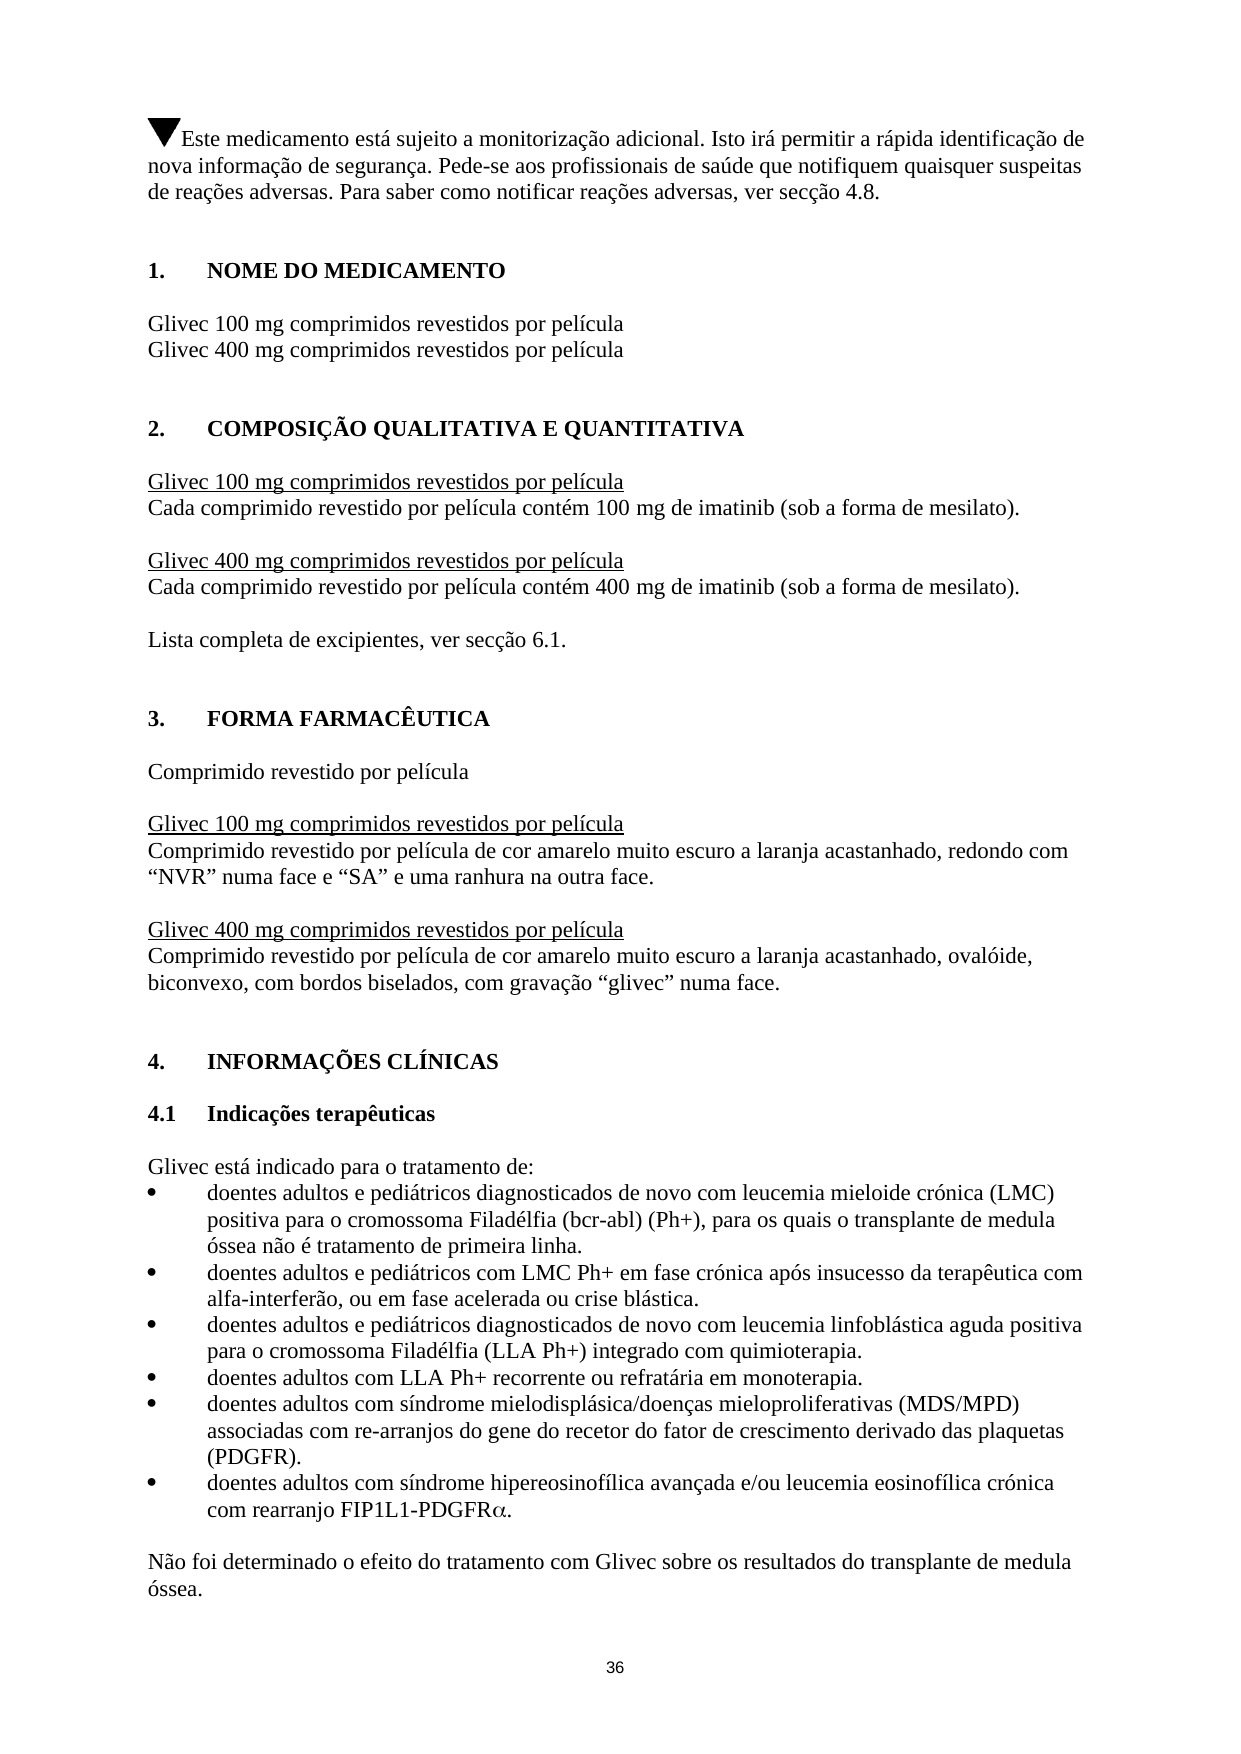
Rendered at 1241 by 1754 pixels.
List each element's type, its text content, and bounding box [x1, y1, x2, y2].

list doentes adultos e pediátricos diagnosticados de novo com leucemia linfoblástica aguda positiva para o cromossoma Filadélfia (LLA Ph+) integrado com quimioterapia. [148, 1311, 1092, 1364]
list doentes adultos com síndrome mielodisplásica/doenças mieloproliferativas (MDS/MPD) associadas com re-arranjos do gene do recetor do fator de crescimento derivado das plaquetas (PDGFR). [148, 1390, 1092, 1469]
list doentes adultos com LLA Ph+ recorrente ou refratária em monoterapia. [148, 1364, 1092, 1390]
text Glivec 100 mg comprimidos revestidos por película [148, 310, 1092, 336]
text 2. COMPOSIÇÃO QUALITATIVA E QUANTITATIVA [148, 415, 1092, 442]
text Glivec está indicado para o tratamento de: [148, 1153, 1092, 1179]
text 4.1 Indicações terapêuticas [148, 1100, 1092, 1127]
text Glivec 400 mg comprimidos revestidos por película [148, 916, 1092, 942]
text Comprimido revestido por película de cor amarelo muito escuro a laranja acastanhado, redondo com “NVR” numa face e “SA” e uma ranhura na outra face. [148, 837, 1092, 889]
text 3. FORMA FARMACÊUTICA [148, 705, 1092, 731]
text 1. NOME DO MEDICAMENTO [148, 257, 1092, 283]
list doentes adultos com síndrome hipereosinofílica avançada e/ou leucemia eosinofílica crónica com rearranjo FIP1L1-PDGFR. [148, 1469, 1092, 1522]
text Não foi determinado o efeito do tratamento com Glivec sobre os resultados do transplante de medula óssea. [148, 1548, 1092, 1601]
text Glivec 100 mg comprimidos revestidos por película [148, 811, 1092, 837]
text Comprimido revestido por película [148, 758, 1092, 784]
list doentes adultos e pediátricos diagnosticados de novo com leucemia mieloide crónica (LMC) positiva para o cromossoma Filadélfia (bcr-abl) (Ph+), para os quais o transplante de medula óssea não é tratamento de primeira linha. [148, 1179, 1092, 1258]
text Glivec 400 mg comprimidos revestidos por película [148, 336, 1092, 362]
text Glivec 100 mg comprimidos revestidos por película [148, 468, 1092, 494]
text Este medicamento está sujeito a monitorização adicional. Isto irá permitir a rápida identificação de nova informação de segurança. Pede-se aos profissionais de saúde que notifiquem quaisquer suspeitas de reações adversas. Para saber como notificar reações adversas, ver secção 4.8. [148, 118, 1091, 204]
list doentes adultos e pediátricos com LMC Ph+ em fase crónica após insucesso da terapêutica com alfa-interferão, ou em fase acelerada ou crise blástica. [148, 1258, 1092, 1311]
text Cada comprimido revestido por película contém 100 mg de imatinib (sob a forma de mesilato). [148, 494, 1092, 521]
text Lista completa de excipientes, ver secção 6.1. [148, 626, 1092, 652]
text 4. INFORMAÇÕES CLÍNICAS [148, 1048, 1092, 1074]
text Cada comprimido revestido por película contém 400 mg de imatinib (sob a forma de mesilato). [148, 573, 1092, 600]
text Comprimido revestido por película de cor amarelo muito escuro a laranja acastanhado, ovalóide, biconvexo, com bordos biselados, com gravação “glivec” numa face. [148, 942, 1092, 995]
text Glivec 400 mg comprimidos revestidos por película [148, 547, 1092, 573]
picture [147, 118, 181, 147]
